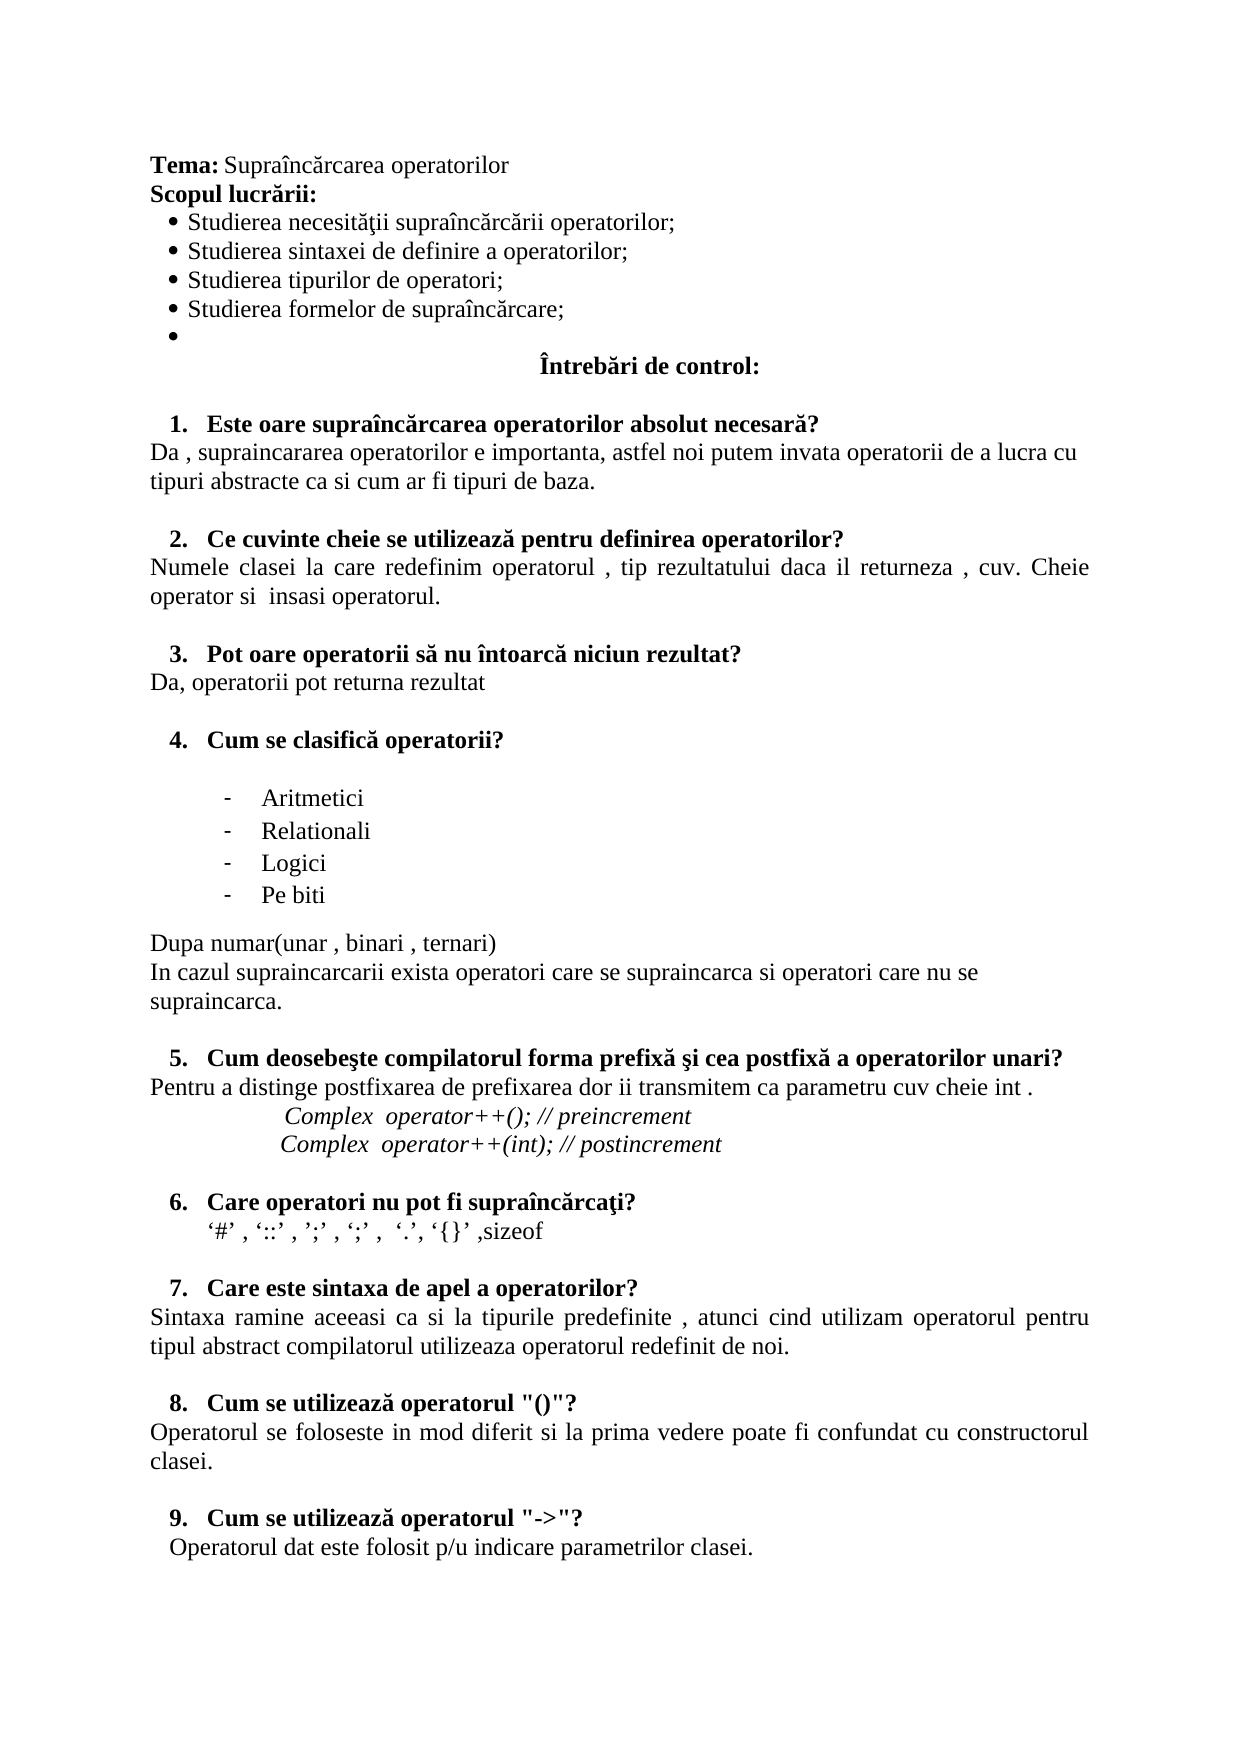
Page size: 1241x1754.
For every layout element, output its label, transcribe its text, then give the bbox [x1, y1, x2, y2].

text Numele clasei la care redefinim operatorul , tip rezultatului daca il returneza , cuv. Cheie operator si insasi operatorul. [150, 552, 1090, 610]
text Sintaxa ramine aceeasi ca si la tipurile predefinite , atunci cind utilizam operatorul pentru tipul abstract compilatorul utilizeaza operatorul redefinit de noi. [150, 1302, 1090, 1359]
list Studierea sintaxei de definire a operatorilor; [169, 236, 1090, 265]
list Relationali [223, 815, 1090, 845]
list Ce cuvinte cheie se utilizează pentru definirea operatorilor? [169, 524, 1090, 552]
text Scopul lucrării: [150, 179, 1090, 207]
list Este oare supraîncărcarea operatorilor absolut necesară? [169, 409, 1090, 437]
list Logici [223, 847, 1090, 878]
text Da , supraincararea operatorilor e importanta, astfel noi putem invata operatorii de a lucra cu tipuri abstracte ca si cum ar fi tipuri de baza. [150, 437, 1090, 495]
list Pe biti [223, 879, 1090, 910]
text Pentru a distinge postfixarea de prefixarea dor ii transmitem ca parametru cuv cheie int . [150, 1072, 1090, 1101]
text Întrebări de control: [150, 351, 1090, 380]
list Care operatori nu pot fi supraîncărcaţi? [169, 1187, 1090, 1216]
text Complex operator++(int); // postincrement [150, 1129, 1090, 1158]
list Studierea tipurilor de operatori; [169, 265, 1090, 294]
text Dupa numar(unar , binari , ternari) In cazul supraincarcarii exista operatori care se supraincarca si operatori care nu se supraincarca. [150, 928, 1090, 1014]
list Pot oare operatorii să nu întoarcă niciun rezultat? [169, 639, 1090, 667]
list Complex operator++(); // preincrement [284, 1101, 1090, 1129]
text Operatorul dat este folosit p/u indicare parametrilor clasei. [169, 1532, 1090, 1561]
text Tema: Supraîncărcarea operatorilor [150, 150, 1090, 179]
list Studierea necesităţii supraîncărcării operatorilor; [169, 207, 1090, 236]
list Aritmetici [223, 782, 1090, 813]
text Operatorul se foloseste in mod diferit si la prima vedere poate fi confundat cu constructorul clasei. [150, 1417, 1090, 1474]
list Cum se utilizează operatorul "()"? [169, 1388, 1090, 1417]
list Cum se clasifică operatorii? [169, 725, 1090, 754]
text ‘#’ , ‘::’ , ’;’ , ‘;’ , ‘.’, ‘{}’ ,sizeof [207, 1216, 1090, 1244]
list Care este sintaxa de apel a operatorilor? [169, 1273, 1090, 1302]
list Cum se utilizează operatorul "->"? [169, 1503, 1090, 1532]
list Studierea formelor de supraîncărcare; [169, 294, 1090, 322]
text Da, operatorii pot returna rezultat [150, 667, 1090, 696]
list Cum deosebeşte compilatorul forma prefixă şi cea postfixă a operatorilor unari? [169, 1043, 1090, 1072]
